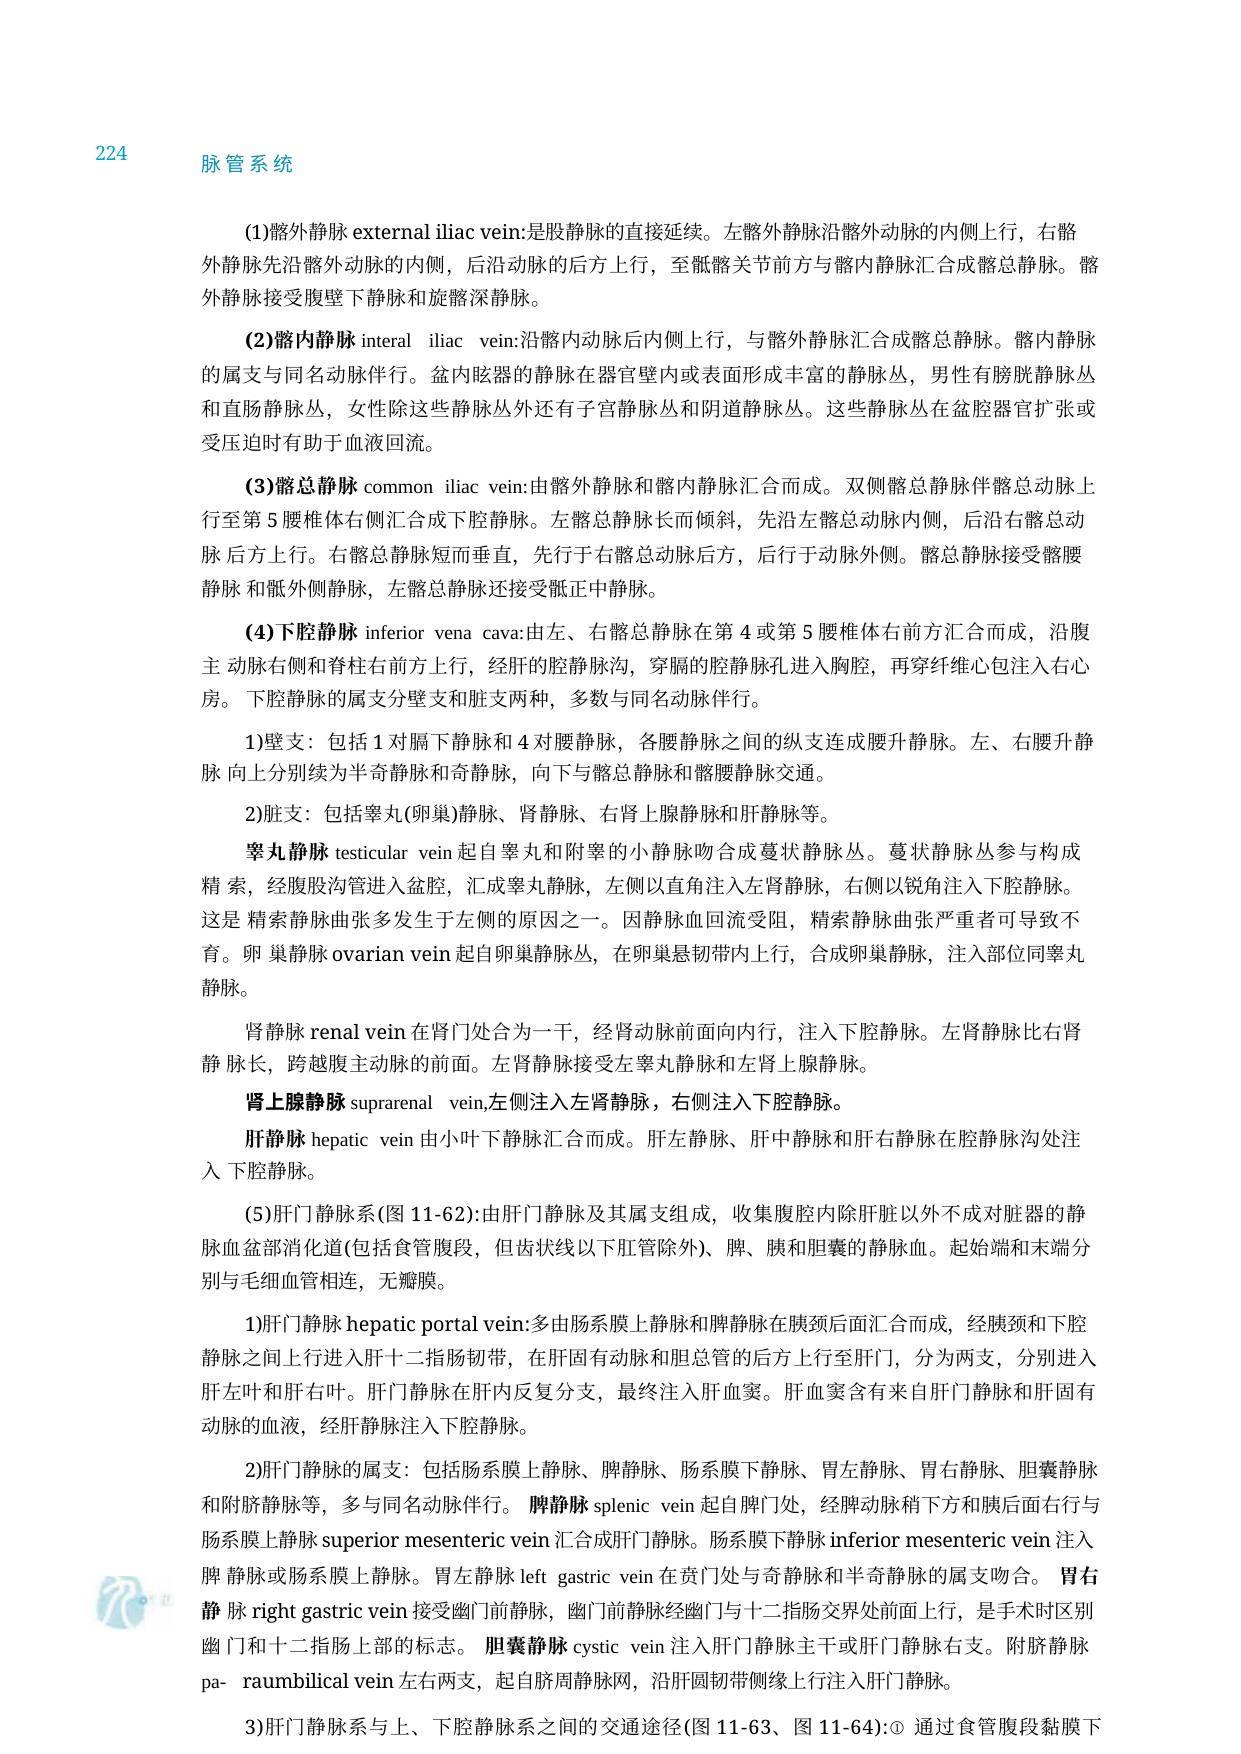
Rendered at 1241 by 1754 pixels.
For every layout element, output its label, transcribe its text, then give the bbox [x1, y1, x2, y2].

text 224 [95, 144, 191, 164]
text 1)壁支：包括1对膈下静脉和4对腰静脉，各腰静脉之间的纵支连成腰升静脉。左、右腰升静脉 向上分别续为半奇静脉和奇静脉，向下与髂总静脉和髂腰静脉交通。 [201, 727, 1099, 786]
picture [256, 160, 260, 170]
text 2)脏支：包括睾丸(卵巢)静脉、肾静脉、右肾上腺静脉和肝静脉等。 [244, 800, 1104, 826]
text (5)肝门静脉系(图11-62):由肝门静脉及其属支组成，收集腹腔内除肝脏以外不成对脏器的静 脉血盆部消化道(包括食管腹段，但齿状线以下肛管除外)、脾、胰和胆囊的静脉血。起始端和末端分 别与毛细血管相连，无瓣膜。 [201, 1199, 1097, 1294]
text (3)髂总静脉common iliac vein:由髂外静脉和髂内静脉汇合而成。双侧髂总静脉伴髂总动脉上 行至第5腰椎体右侧汇合成下腔静脉。左髂总静脉长而倾斜，先沿左髂总动脉内侧，后沿右髂总动脉 后方上行。右髂总静脉短而垂直，先行于右髂总动脉后方，后行于动脉外侧。髂总静脉接受髂腰静脉 和骶外侧静脉，左髂总静脉还接受骶正中静脉。 [201, 471, 1097, 602]
text 脉 管 系 统 [201, 150, 1104, 177]
text (2)髂内静脉interal iliac vein:沿髂内动脉后内侧上行，与髂外静脉汇合成髂总静脉。髂内静脉 的属支与同名动脉伴行。盆内眩器的静脉在器官壁内或表面形成丰富的静脉丛，男性有膀胱静脉丛 和直肠静脉丛，女性除这些静脉丛外还有子宫静脉丛和阴道静脉丛。这些静脉丛在盆腔器官扩张或 受压迫时有助于血液回流。 [201, 325, 1097, 456]
text 睾丸静脉testicular vein 起自睾丸和附睾的小静脉吻合成蔓状静脉丛。蔓状静脉丛参与构成精 索，经腹股沟管进入盆腔，汇成睾丸静脉，左侧以直角注入左肾静脉，右侧以锐角注入下腔静脉。这是 精索静脉曲张多发生于左侧的原因之一。因静脉血回流受阻，精索静脉曲张严重者可导致不育。卵 巢静脉ovarian vein起自卵巢静脉丛，在卵巢悬韧带内上行，合成卵巢静脉，注入部位同睾丸静脉。 [201, 837, 1098, 1001]
text (1)髂外静脉external iliac vein:是股静脉的直接延续。左髂外静脉沿髂外动脉的内侧上行，右骼 外静脉先沿髂外动脉的内侧，后沿动脉的后方上行，至骶髂关节前方与髂内静脉汇合成髂总静脉。髂 外静脉接受腹壁下静脉和旋髂深静脉。 [201, 216, 1099, 311]
text 2)肝门静脉的属支：包括肠系膜上静脉、脾静脉、肠系膜下静脉、胃左静脉、胃右静脉、胆囊静脉 和附脐静脉等，多与同名动脉伴行。 脾静脉splenic vein 起自脾门处，经脾动脉稍下方和胰后面右行与 肠系膜上静脉superior mesenteric vein汇合成肝门静脉。肠系膜下静脉inferior mesenteric vein注入脾 静脉或肠系膜上静脉。胃左静脉left gastric vein 在贲门处与奇静脉和半奇静脉的属支吻合。 胃右静 脉 right gastric vein接受幽门前静脉，幽门前静脉经幽门与十二指肠交界处前面上行，是手术时区别幽 门和十二指肠上部的标志。 胆囊静脉cystic vein 注入肝门静脉主干或肝门静脉右支。附脐静脉pa- raumbilical vein左右两支，起自脐周静脉网，沿肝圆韧带侧缘上行注入肝门静脉。 [201, 1454, 1102, 1695]
text 1)肝门静脉hepatic portal vein:多由肠系膜上静脉和脾静脉在胰颈后面汇合而成，经胰颈和下腔 静脉之间上行进入肝十二指肠韧带，在肝固有动脉和胆总管的后方上行至肝门，分为两支，分别进入 肝左叶和肝右叶。肝门静脉在肝内反复分支，最终注入肝血窦。肝血窦含有来自肝门静脉和肝固有 动脉的血液，经肝静脉注入下腔静脉。 [201, 1308, 1098, 1439]
text (4)下腔静脉 inferior vena cava:由左、右髂总静脉在第4或第5腰椎体右前方汇合而成，沿腹主 动脉右侧和脊柱右前方上行，经肝的腔静脉沟，穿膈的腔静脉孔进入胸腔，再穿纤维心包注入右心房。 下腔静脉的属支分壁支和脏支两种，多数与同名动脉伴行。 [201, 617, 1104, 712]
picture [88, 1576, 174, 1631]
text 肾静脉renal vein在肾门处合为一干，经肾动脉前面向内行，注入下腔静脉。左肾静脉比右肾静 脉长，跨越腹主动脉的前面。左肾静脉接受左睾丸静脉和左肾上腺静脉。 [201, 1017, 1097, 1077]
text 肝静脉hepatic vein 由小叶下静脉汇合而成。肝左静脉、肝中静脉和肝右静脉在腔静脉沟处注入 下腔静脉。 [201, 1123, 1099, 1184]
picture [229, 162, 242, 170]
text 肾上腺静脉suprarenal vein,左侧注入左肾静脉，右侧注入下腔静脉。 [245, 1089, 1104, 1115]
text 3)肝门静脉系与上、下腔静脉系之间的交通途径(图11-63、图11-64):①通过食管腹段黏膜下 的食管静脉丛形成肝门静脉系的胃左静脉与上腔静脉系的奇静脉和半奇静脉之间的交通；②通过直 肠静脉丛形成肝门静脉系的直肠上静脉与下腔静脉系的直肠下静脉和肛静脉之间的交通；③通过脐 [201, 1711, 1102, 1740]
